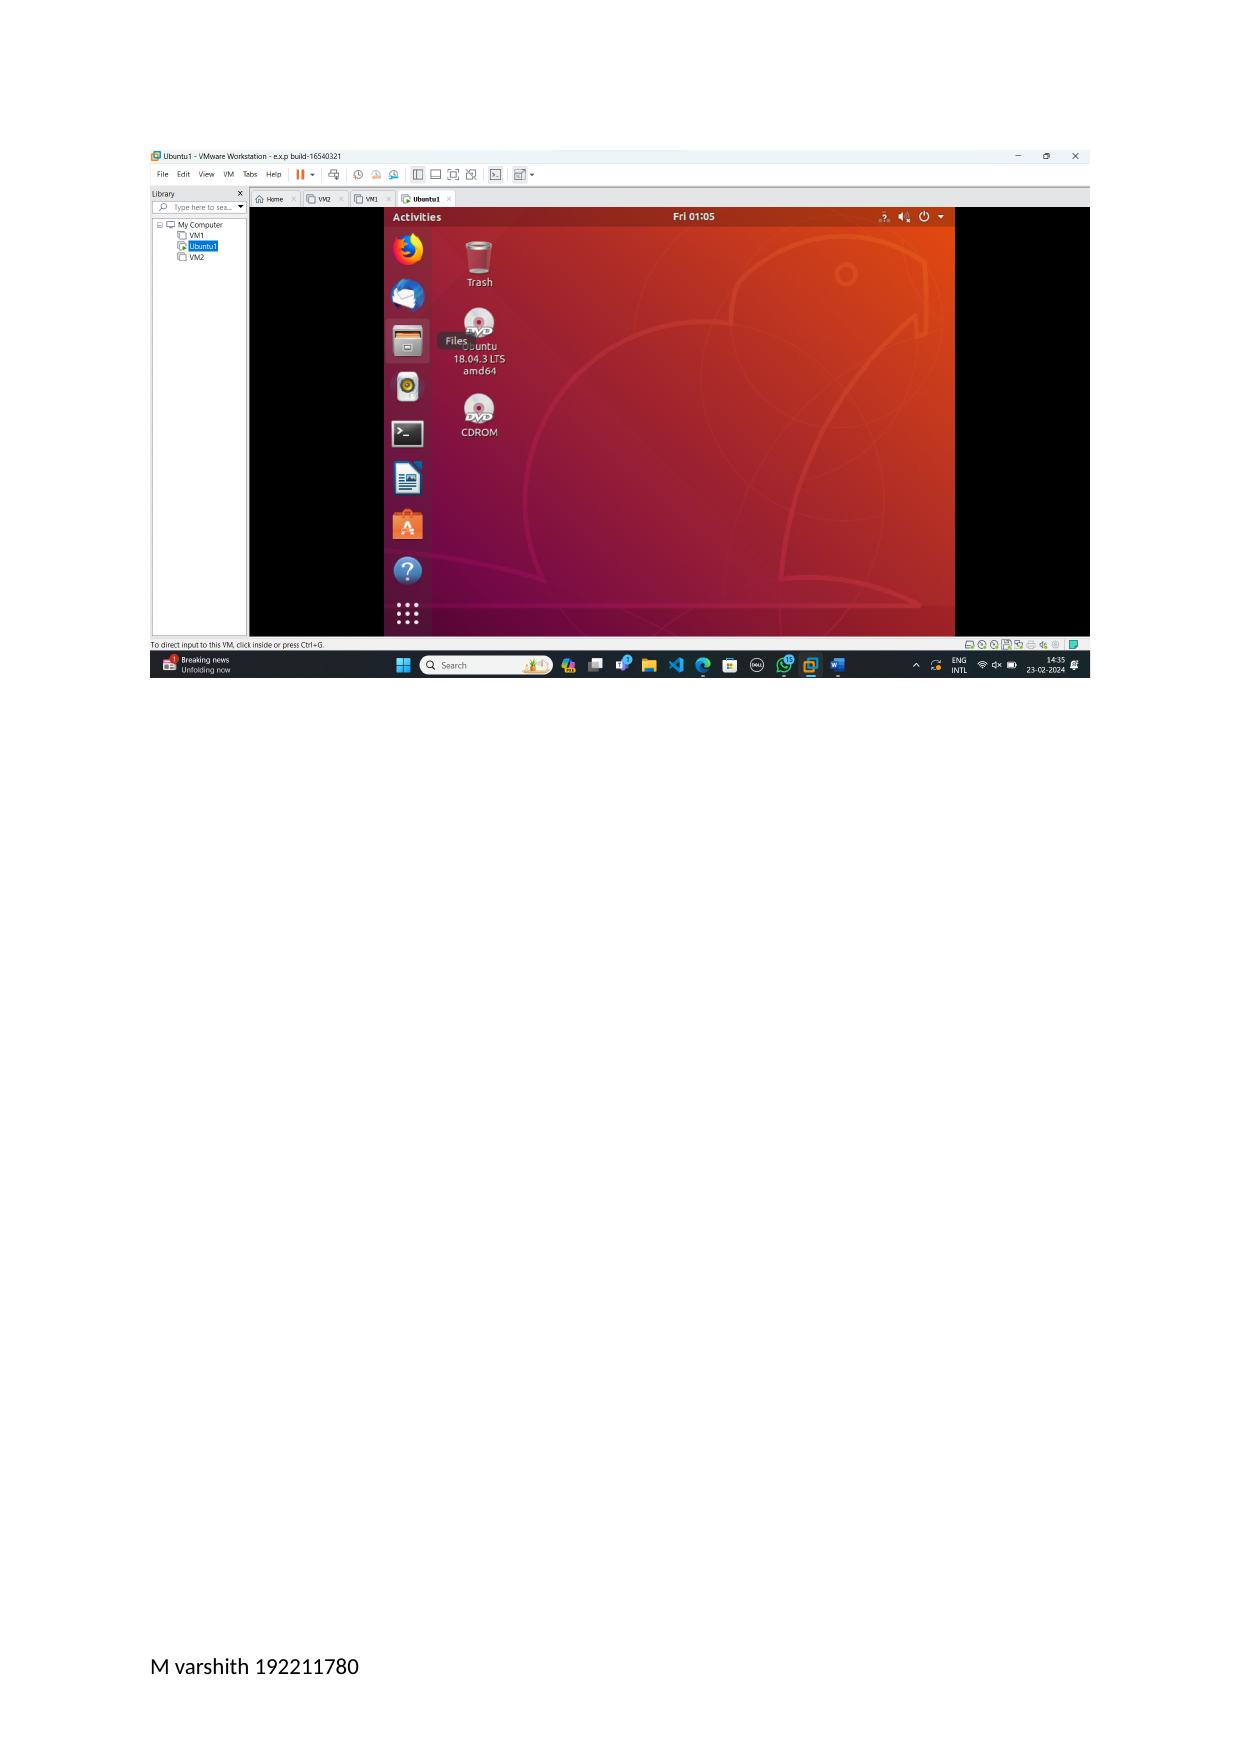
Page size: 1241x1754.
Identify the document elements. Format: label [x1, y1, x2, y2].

picture [150, 150, 1091, 678]
